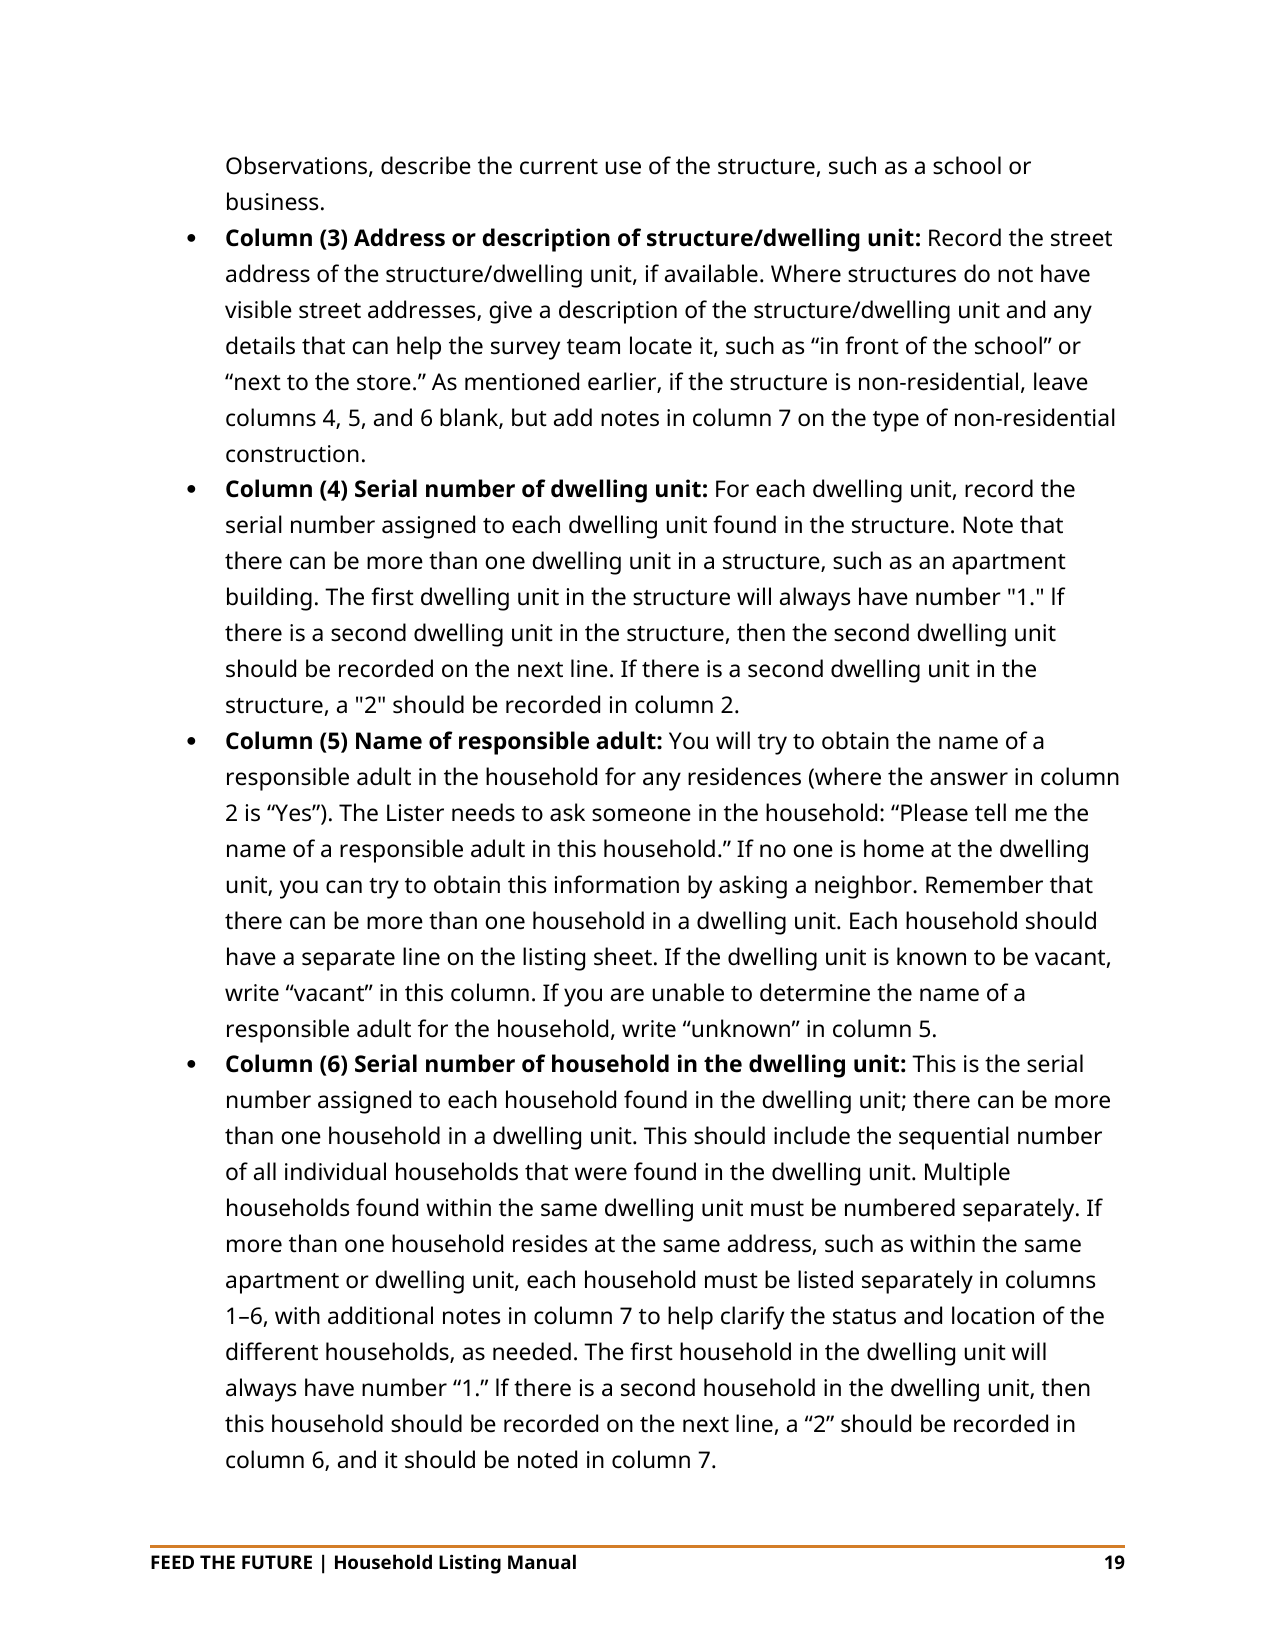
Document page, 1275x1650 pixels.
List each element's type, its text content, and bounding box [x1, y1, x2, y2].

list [187, 150, 1125, 217]
list Column (5) Name of responsible adult: You will try to obtain the name of a responsible adult in the household for any residences (where the answer in column 2 is “Yes”). The Lister needs to ask someone in the household: “Please tell me the name of a responsible adult in this household.” If no one is home at the dwelling unit, you can try to obtain this information by asking a neighbor. Remember that there can be more than one household in a dwelling unit. Each household should have a separate line on the listing sheet. If the dwelling unit is known to be vacant, write “vacant” in this column. If you are unable to determine the name of a responsible adult for the household, write “unknown” in column 5. [187, 725, 1125, 1044]
list Column (4) Serial number of dwelling unit: For each dwelling unit, record the serial number assigned to each dwelling unit found in the structure. Note that there can be more than one dwelling unit in a structure, such as an apartment building. The first dwelling unit in the structure will always have number "1." lf there is a second dwelling unit in the structure, then the second dwelling unit should be recorded on the next line. If there is a second dwelling unit in the structure, a "2" should be recorded in column 2. [187, 473, 1125, 720]
list Column (6) Serial number of household in the dwelling unit: This is the serial number assigned to each household found in the dwelling unit; there can be more than one household in a dwelling unit. This should include the sequential number of all individual households that were found in the dwelling unit. Multiple households found within the same dwelling unit must be numbered separately. If more than one household resides at the same address, such as within the same apartment or dwelling unit, each household must be listed separately in columns 1–6, with additional notes in column 7 to help clarify the status and location of the different households, as needed. The first household in the dwelling unit will always have number “1.” lf there is a second household in the dwelling unit, then this household should be recorded on the next line, a “2” should be recorded in column 6, and it should be noted in column 7. [187, 1048, 1125, 1475]
list Column (3) Address or description of structure/dwelling unit: Record the street address of the structure/dwelling unit, if available. Where structures do not have visible street addresses, give a description of the structure/dwelling unit and any details that can help the survey team locate it, such as “in front of the school” or “next to the store.” As mentioned earlier, if the structure is non-residential, leave columns 4, 5, and 6 blank, but add notes in column 7 on the type of non-residential construction. [187, 222, 1125, 469]
